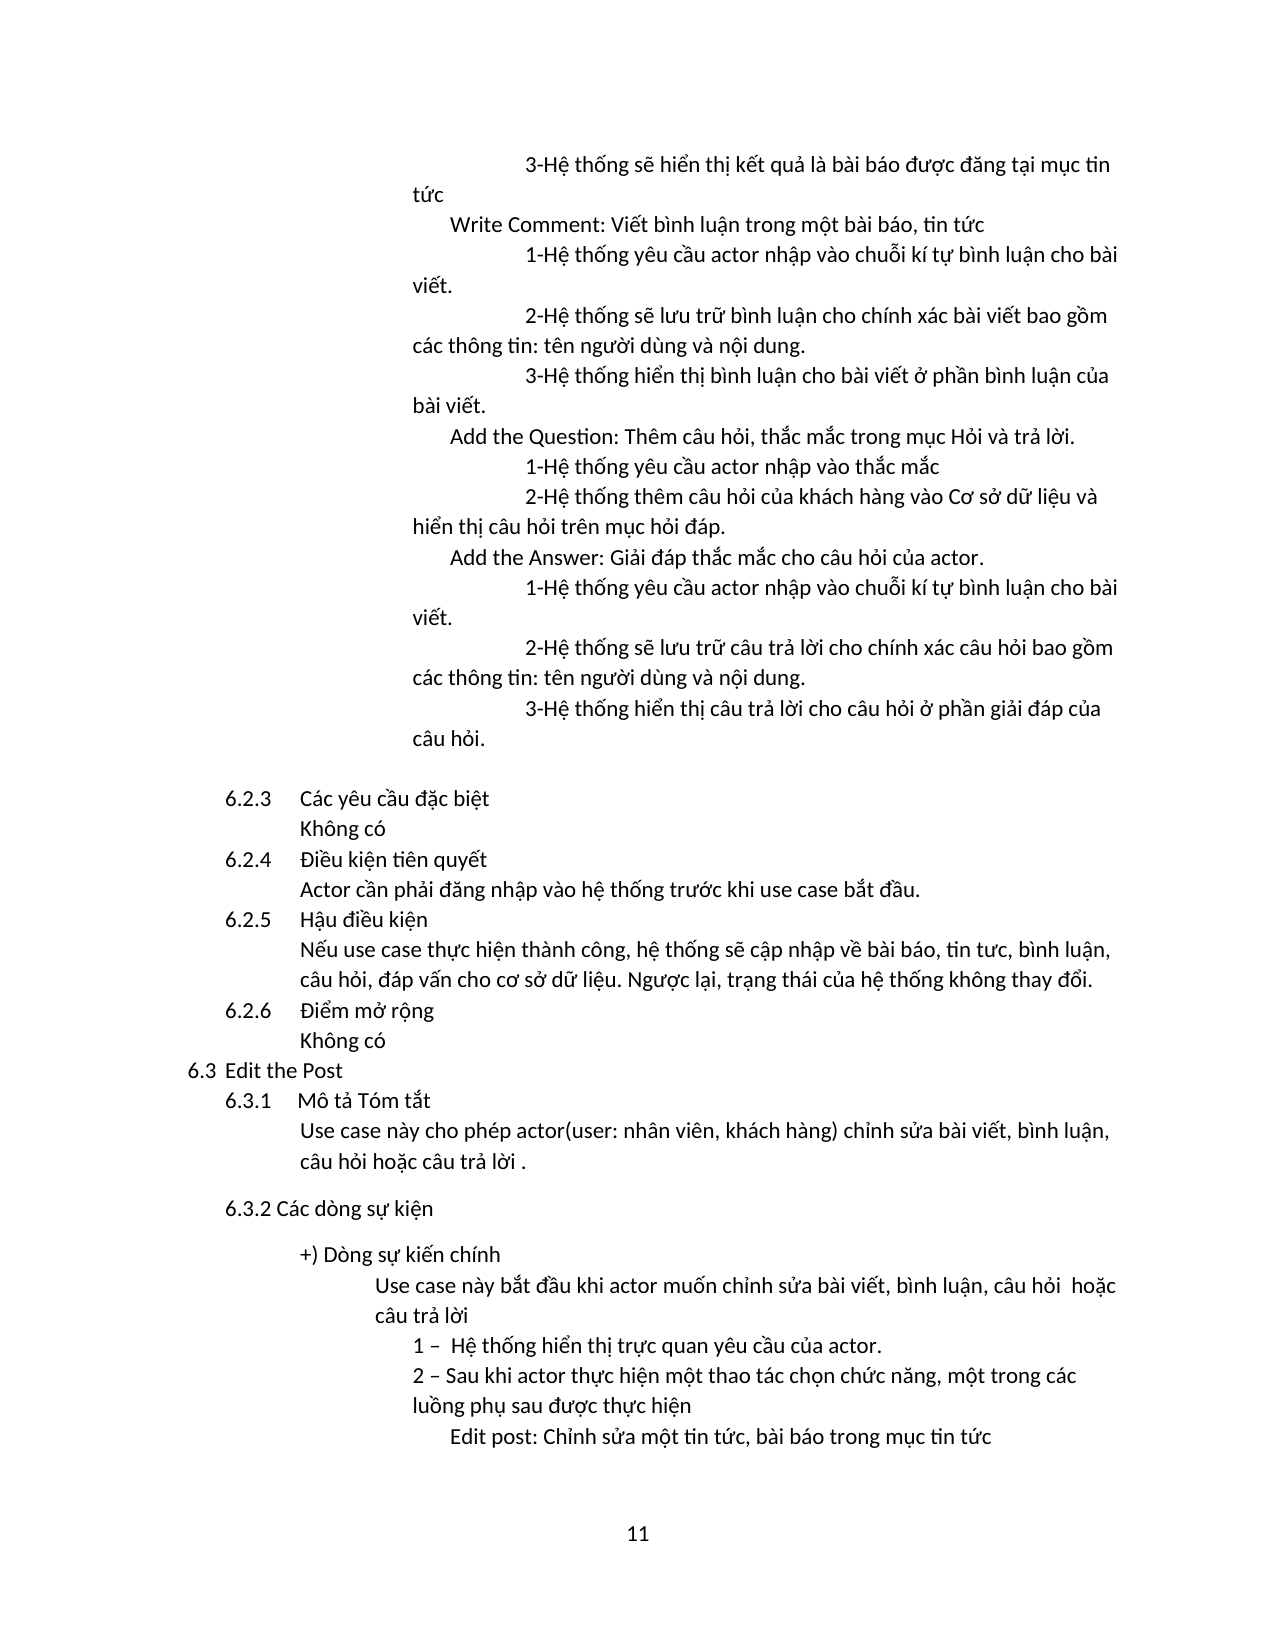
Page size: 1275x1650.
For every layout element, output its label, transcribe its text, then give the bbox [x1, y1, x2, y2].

list 2 – Sau khi actor thực hiện một thao tác chọn chức năng, một trong các luồng phụ sau được thực hiện [412, 1361, 1125, 1420]
list 2-Hệ thống sẽ lưu trữ câu trả lời cho chính xác câu hỏi bao gồm các thông tin: tên người dùng và nội dung. [412, 633, 1125, 692]
list Không có [300, 1026, 1125, 1054]
list Add the Question: Thêm câu hỏi, thắc mắc trong mục Hỏi và trả lời. [412, 422, 1125, 450]
list 2-Hệ thống thêm câu hỏi của khách hàng vào Cơ sở dữ liệu và hiển thị câu hỏi trên mục hỏi đáp. [412, 482, 1125, 541]
list Write Comment: Viết bình luận trong một bài báo, tin tức [412, 210, 1125, 238]
list 1-Hệ thống yêu cầu actor nhập vào thắc mắc [412, 452, 1125, 480]
list 1 – Hệ thống hiển thị trực quan yêu cầu của actor. [412, 1331, 1125, 1359]
list +) Dòng sự kiến chính [300, 1241, 1125, 1269]
list Edit the Post 6.3.1 Mô tả Tóm tắt [187, 1056, 1125, 1114]
list 1-Hệ thống yêu cầu actor nhập vào chuỗi kí tự bình luận cho bài viết. [412, 241, 1125, 299]
list Điều kiện tiên quyết [225, 845, 1125, 873]
list 2-Hệ thống sẽ lưu trữ bình luận cho chính xác bài viết bao gồm các thông tin: tên người dùng và nội dung. [412, 301, 1125, 359]
list Nếu use case thực hiện thành công, hệ thống sẽ cập nhập về bài báo, tin tưc, bình luận, câu hỏi, đáp vấn cho cơ sở dữ liệu. Ngược lại, trạng thái của hệ thống không thay đổi. [300, 935, 1125, 994]
list 1-Hệ thống yêu cầu actor nhập vào chuỗi kí tự bình luận cho bài viết. [412, 573, 1125, 631]
list Add the Answer: Giải đáp thắc mắc cho câu hỏi của actor. [412, 543, 1125, 571]
list Không có [300, 814, 1125, 843]
list Các yêu cầu đặc biệt [225, 784, 1125, 812]
list 3-Hệ thống hiển thị câu trả lời cho câu hỏi ở phần giải đáp của câu hỏi. [412, 694, 1125, 752]
list Actor cần phải đăng nhập vào hệ thống trước khi use case bắt đầu. [300, 875, 1125, 903]
text 6.3.2 Các dòng sự kiện [150, 1194, 1125, 1222]
list 3-Hệ thống hiển thị bình luận cho bài viết ở phần bình luận của bài viết. [412, 361, 1125, 420]
list Use case này bắt đầu khi actor muốn chỉnh sửa bài viết, bình luận, câu hỏi hoặc câu trả lời [375, 1271, 1125, 1329]
list Use case này cho phép actor(user: nhân viên, khách hàng) chỉnh sửa bài viết, bình luận, câu hỏi hoặc câu trả lời . [300, 1117, 1125, 1175]
list Edit post: Chỉnh sửa một tin tức, bài báo trong mục tin tức [412, 1422, 1125, 1450]
list Hậu điều kiện [225, 905, 1125, 933]
list Điểm mở rộng [225, 996, 1125, 1024]
list 3-Hệ thống sẽ hiển thị kết quả là bài báo được đăng tại mục tin tức [412, 150, 1125, 208]
